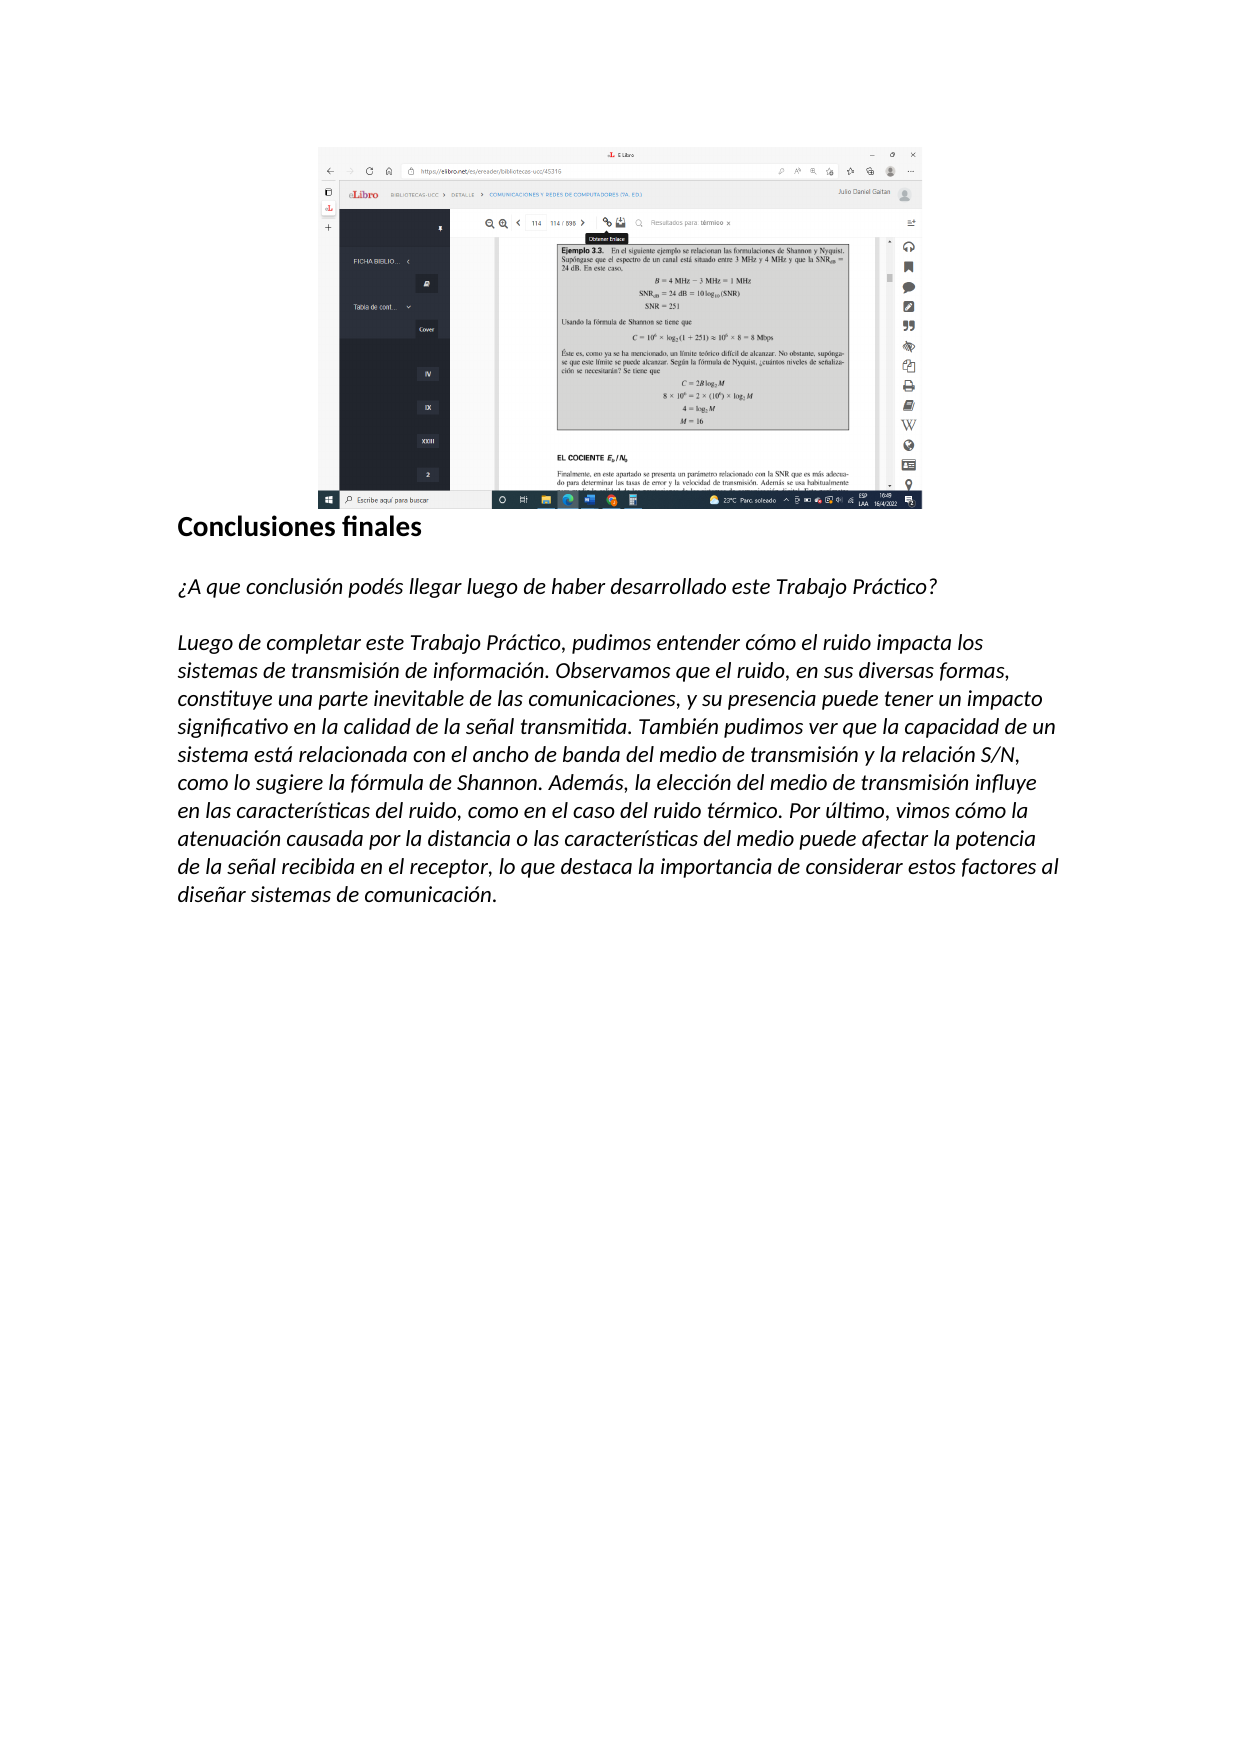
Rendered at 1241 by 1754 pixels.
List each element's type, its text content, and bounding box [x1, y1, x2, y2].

picture [318, 147, 923, 509]
text ¿A que conclusión podés llegar luego de haber desarrollado este Trabajo Práctico? [177, 572, 1063, 600]
text Luego de completar este Trabajo Práctico, pudimos entender cómo el ruido impacta los sistemas de transmisión de información. Observamos que el ruido, en sus diversas formas, constituye una parte inevitable de las comunicaciones, y su presencia puede tener un impacto significativo en la calidad de la señal transmitida. También pudimos ver que la capacidad de un sistema está relacionada con el ancho de banda del medio de transmisión y la relación S/N, como lo sugiere la fórmula de Shannon. Además, la elección del medio de transmisión influye en las características del ruido, como en el caso del ruido térmico. Por último, vimos cómo la atenuación causada por la distancia o las características del medio puede afectar la potencia de la señal recibida en el receptor, lo que destaca la importancia de considerar estos factores al diseñar sistemas de comunicación. [177, 628, 1063, 908]
text Conclusiones finales [177, 508, 1063, 544]
